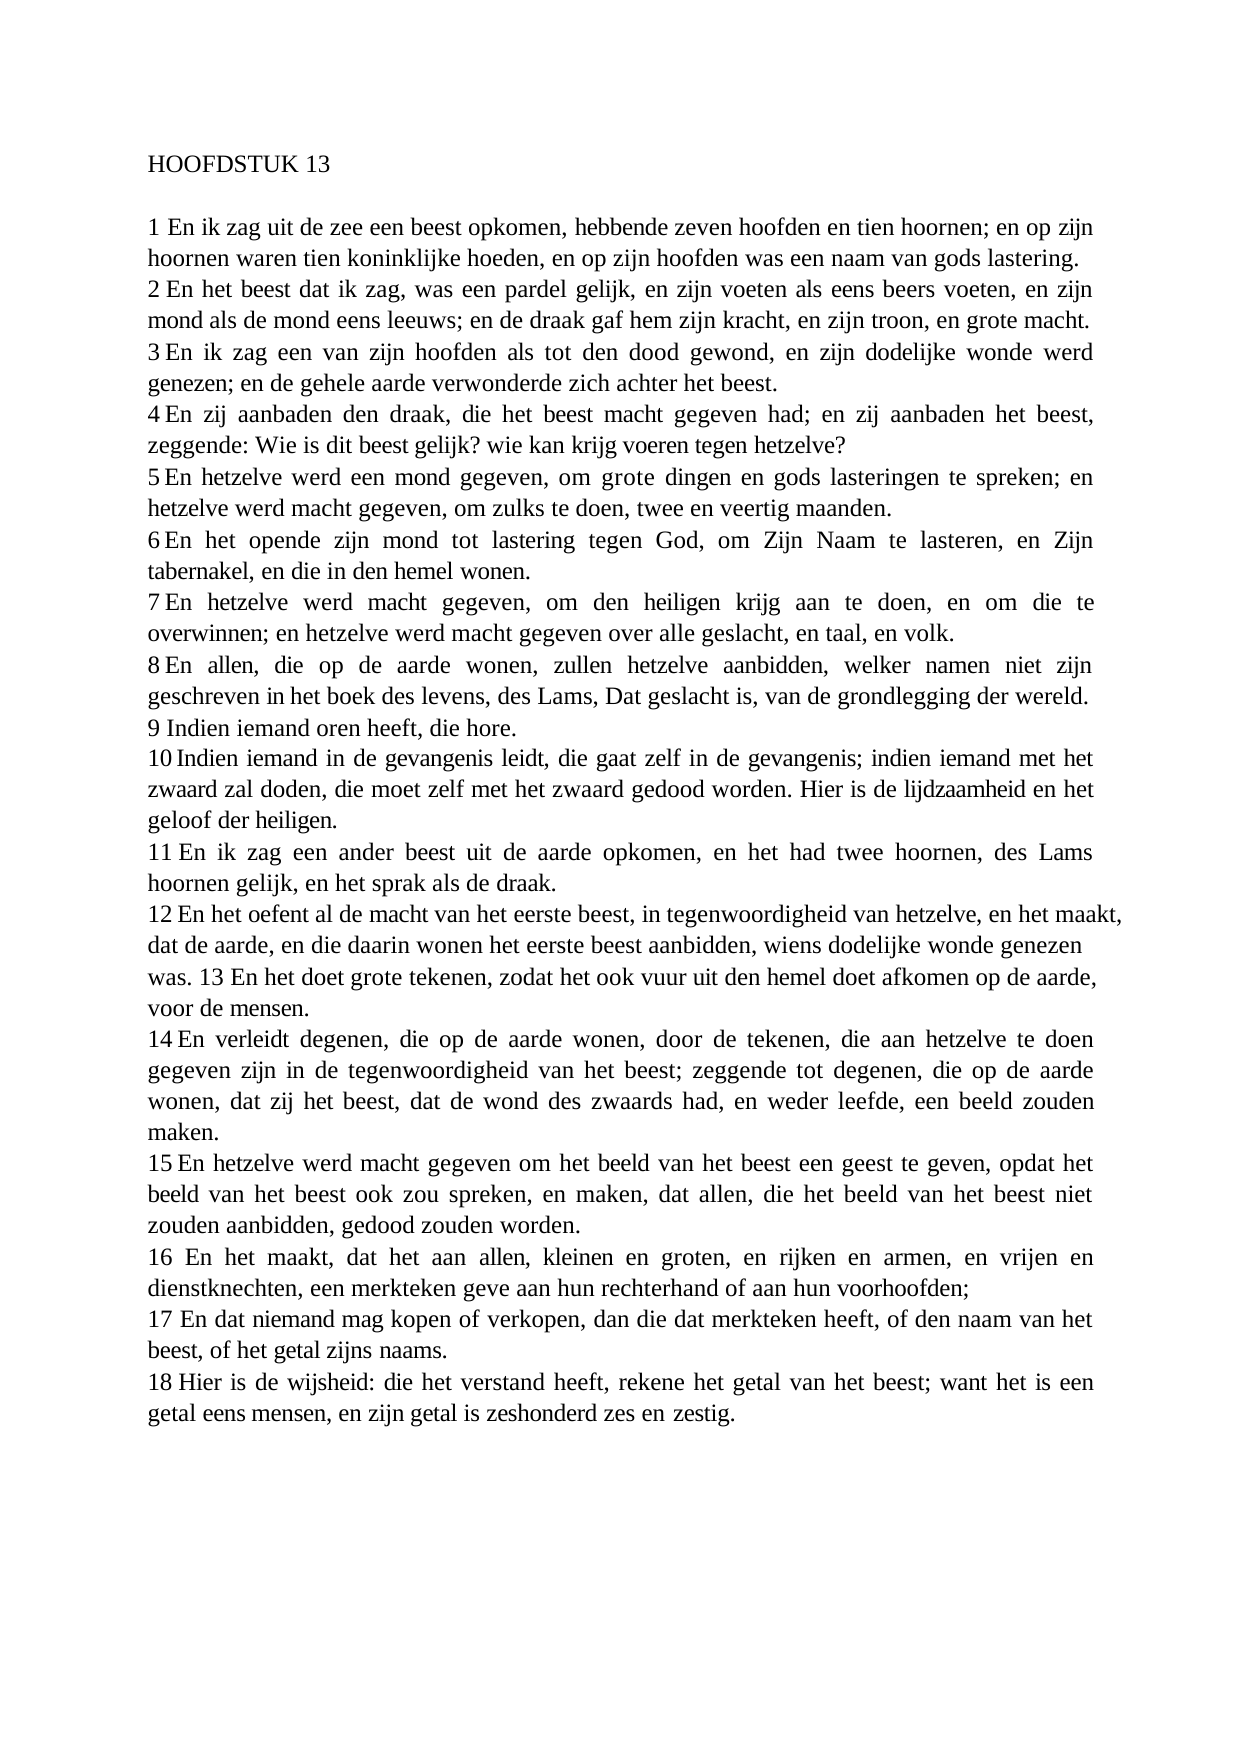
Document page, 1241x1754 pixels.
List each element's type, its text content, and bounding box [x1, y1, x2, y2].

list En het oefent al de macht van het eerste beest, in tegenwoordigheid van hetzelve, en het maakt, dat de aarde, en die daarin wonen het eerste beest aanbidden, wiens dodelijke wonde genezen was. 13 En het doet grote tekenen, zodat het ook vuur uit den hemel doet afkomen op de aarde, voor de mensen. [147, 899, 1125, 1021]
list En hetzelve werd macht gegeven, om den heiligen krijg aan te doen, en om die te overwinnen; en hetzelve werd macht gegeven over alle geslacht, en taal, en volk. [147, 587, 1094, 647]
list En verleidt degenen, die op de aarde wonen, door de tekenen, die aan hetzelve te doen gegeven zijn in de tegenwoordigheid van het beest; zeggende tot degenen, die op de aarde wonen, dat zij het beest, dat de wond des zwaards had, en weder leefde, een beeld zouden maken. [147, 1024, 1094, 1146]
list En hetzelve werd een mond gegeven, om grote dingen en gods lasteringen te spreken; en hetzelve werd macht gegeven, om zulks te doen, twee en veertig maanden. [147, 462, 1093, 522]
list En het beest dat ik zag, was een pardel gelijk, en zijn voeten als eens beers voeten, en zijn mond als de mond eens leeuws; en de draak gaf hem zijn kracht, en zijn troon, en grote macht. [147, 274, 1093, 334]
list En ik zag een ander beest uit de aarde opkomen, en het had twee hoornen, des Lams hoornen gelijk, en het sprak als de draak. [147, 837, 1094, 897]
list En het opende zijn mond tot lastering tegen God, om Zijn Naam te lasteren, en Zijn tabernakel, en die in den hemel wonen. [147, 525, 1094, 584]
list En het maakt, dat het aan allen, kleinen en groten, en rijken en armen, en vrijen en dienstknechten, een merkteken geve aan hun rechterhand of aan hun voorhoofden; [147, 1242, 1094, 1301]
text HOOFDSTUK 13 [147, 149, 1136, 178]
list En ik zag uit de zee een beest opkomen, hebbende zeven hoofden en tien hoornen; en op zijn hoornen waren tien koninklijke hoeden, en op zijn hoofden was een naam van gods lastering. [147, 212, 1093, 272]
list Indien iemand oren heeft, die hore. [147, 713, 1136, 741]
list En allen, die op de aarde wonen, zullen hetzelve aanbidden, welker namen niet zijn geschreven in het boek des levens, des Lams, Dat geslacht is, van de grondlegging der wereld. [147, 650, 1093, 710]
list En hetzelve werd macht gegeven om het beeld van het beest een geest te geven, opdat het beeld van het beest ook zou spreken, en maken, dat allen, die het beeld van het beest niet zouden aanbidden, gedood zouden worden. [147, 1148, 1094, 1239]
list En zij aanbaden den draak, die het beest macht gegeven had; en zij aanbaden het beest, zeggende: Wie is dit beest gelijk? wie kan krijg voeren tegen hetzelve? [147, 399, 1094, 459]
list En dat niemand mag kopen of verkopen, dan die dat merkteken heeft, of den naam van het beest, of het getal zijns naams. [147, 1304, 1093, 1364]
list En ik zag een van zijn hoofden als tot den dood gewond, en zijn dodelijke wonde werd genezen; en de gehele aarde verwonderde zich achter het beest. [147, 337, 1094, 397]
list Hier is de wijsheid: die het verstand heeft, rekene het getal van het beest; want het is een getal eens mensen, en zijn getal is zeshonderd zes en zestig. [147, 1367, 1095, 1427]
list Indien iemand in de gevangenis leidt, die gaat zelf in de gevangenis; indien iemand met het zwaard zal doden, die moet zelf met het zwaard gedood worden. Hier is de lijdzaamheid en het geloof der heiligen. [147, 743, 1094, 834]
